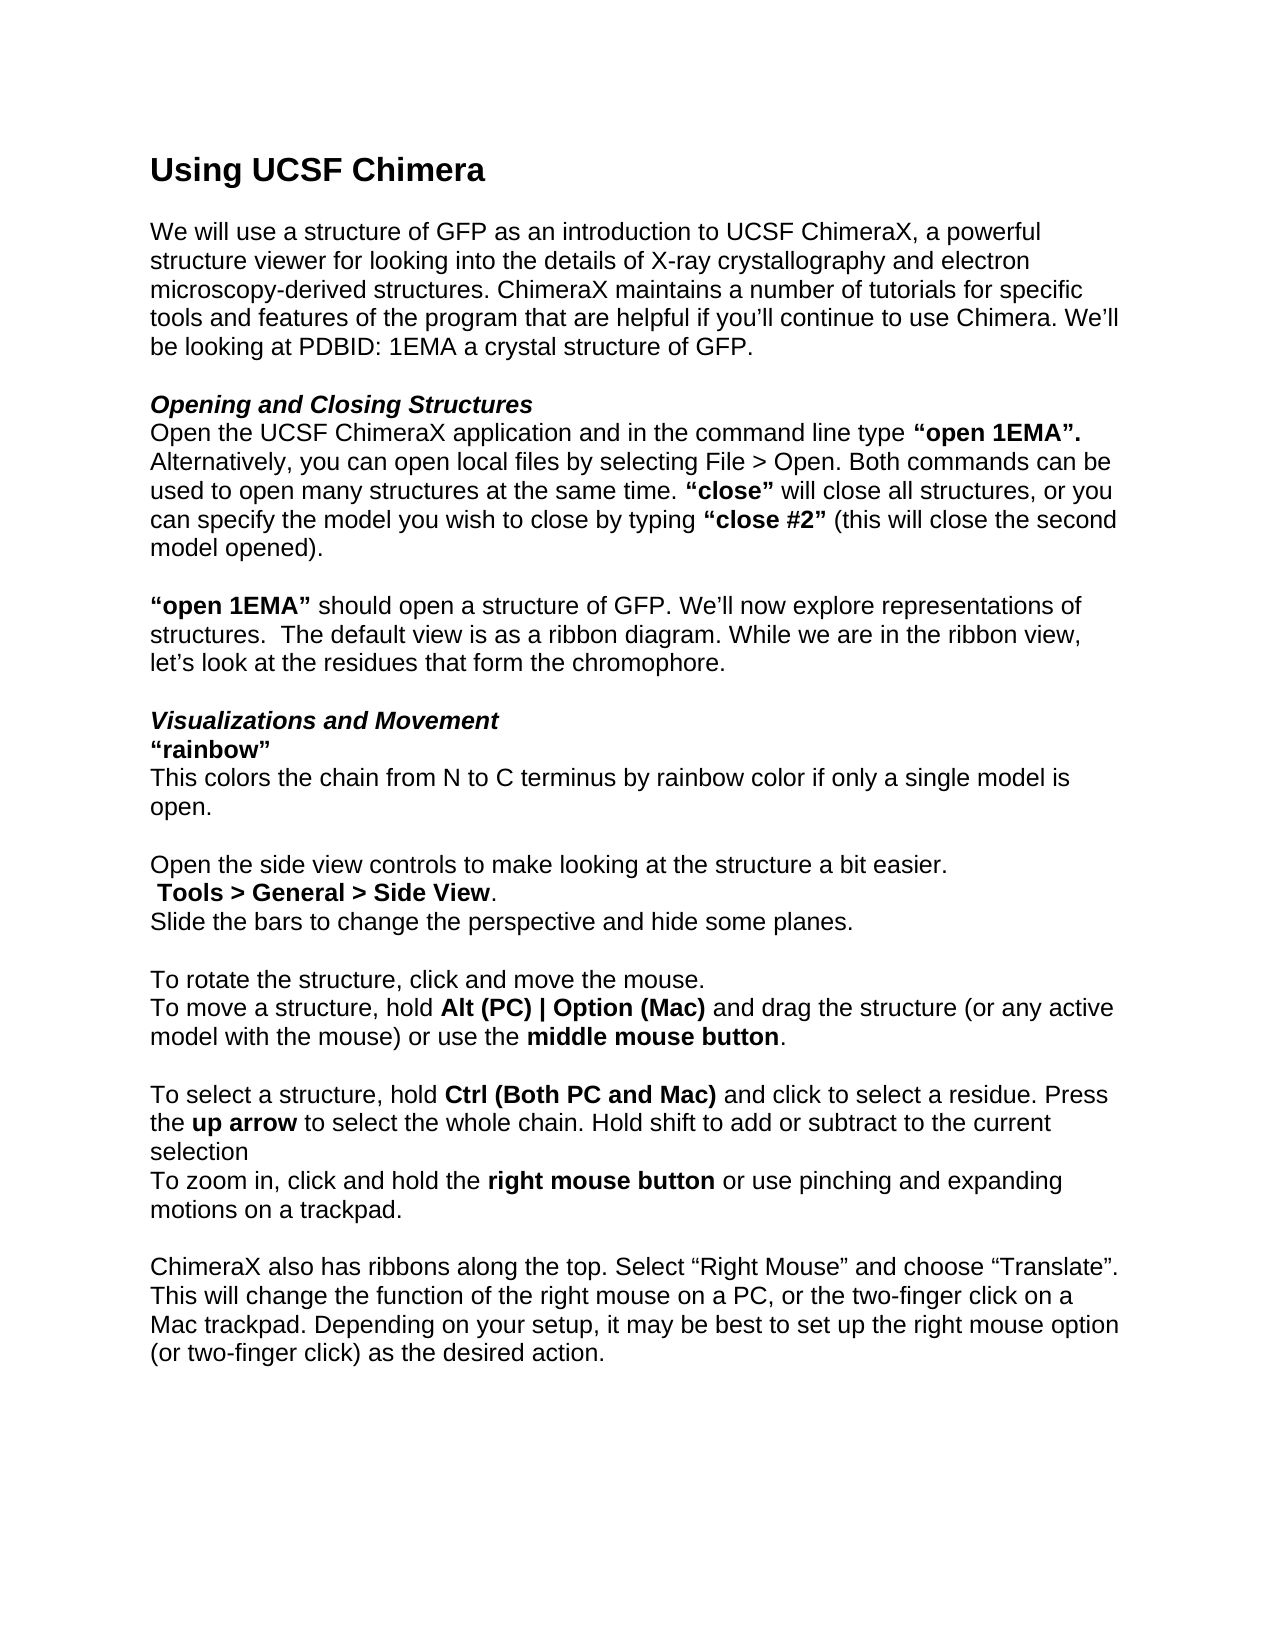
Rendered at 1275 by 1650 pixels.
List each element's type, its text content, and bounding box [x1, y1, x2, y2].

text Open the side view controls to make looking at the structure a bit easier. [150, 850, 1125, 878]
text We will use a structure of GFP as an introduction to UCSF ChimeraX, a powerful structure viewer for looking into the details of X-ray crystallography and electron microscopy-derived structures. ChimeraX maintains a number of tutorials for specific tools and features of the program that are helpful if you’ll continue to use Chimera. We’ll be looking at PDBID: 1EMA a crystal structure of GFP. [150, 217, 1125, 361]
text Using UCSF Chimera [150, 150, 1125, 188]
text Open the UCSF ChimeraX application and in the command line type “open 1EMA”. Alternatively, you can open local files by selecting File > Open. Both commands can be used to open many structures at the same time. “close” will close all structures, or you can specify the model you wish to close by typing “close #2” (this will close the second model opened). [150, 418, 1125, 562]
text To move a structure, hold Alt (PC) | Option (Mac) and drag the structure (or any active model with the mouse) or use the middle mouse button. [150, 993, 1125, 1051]
text “open 1EMA” should open a structure of GFP. We’ll now explore representations of structures. The default view is as a ribbon diagram. While we are in the ribbon view, let’s look at the residues that form the chromophore. [150, 591, 1125, 677]
text Slide the bars to change the perspective and hide some planes. [150, 907, 1125, 936]
text To zoom in, click and hold the right mouse button or use pinching and expanding motions on a trackpad. [150, 1166, 1125, 1223]
text Opening and Closing Structures [150, 390, 1125, 418]
text Visualizations and Movement [150, 706, 1125, 735]
text To select a structure, hold Ctrl (Both PC and Mac) and click to select a residue. Press the up arrow to select the whole chain. Hold shift to add or subtract to the current selection [150, 1080, 1125, 1166]
text Tools > General > Side View. [150, 878, 1125, 907]
text To rotate the structure, click and move the mouse. [150, 965, 1125, 993]
text ChimeraX also has ribbons along the top. Select “Right Mouse” and choose “Translate”. This will change the function of the right mouse on a PC, or the two-finger click on a Mac trackpad. Depending on your setup, it may be best to set up the right mouse option (or two-finger click) as the desired action. [150, 1252, 1125, 1367]
text “rainbow” [150, 735, 1125, 763]
text This colors the chain from N to C terminus by rainbow color if only a single model is open. [150, 763, 1125, 821]
